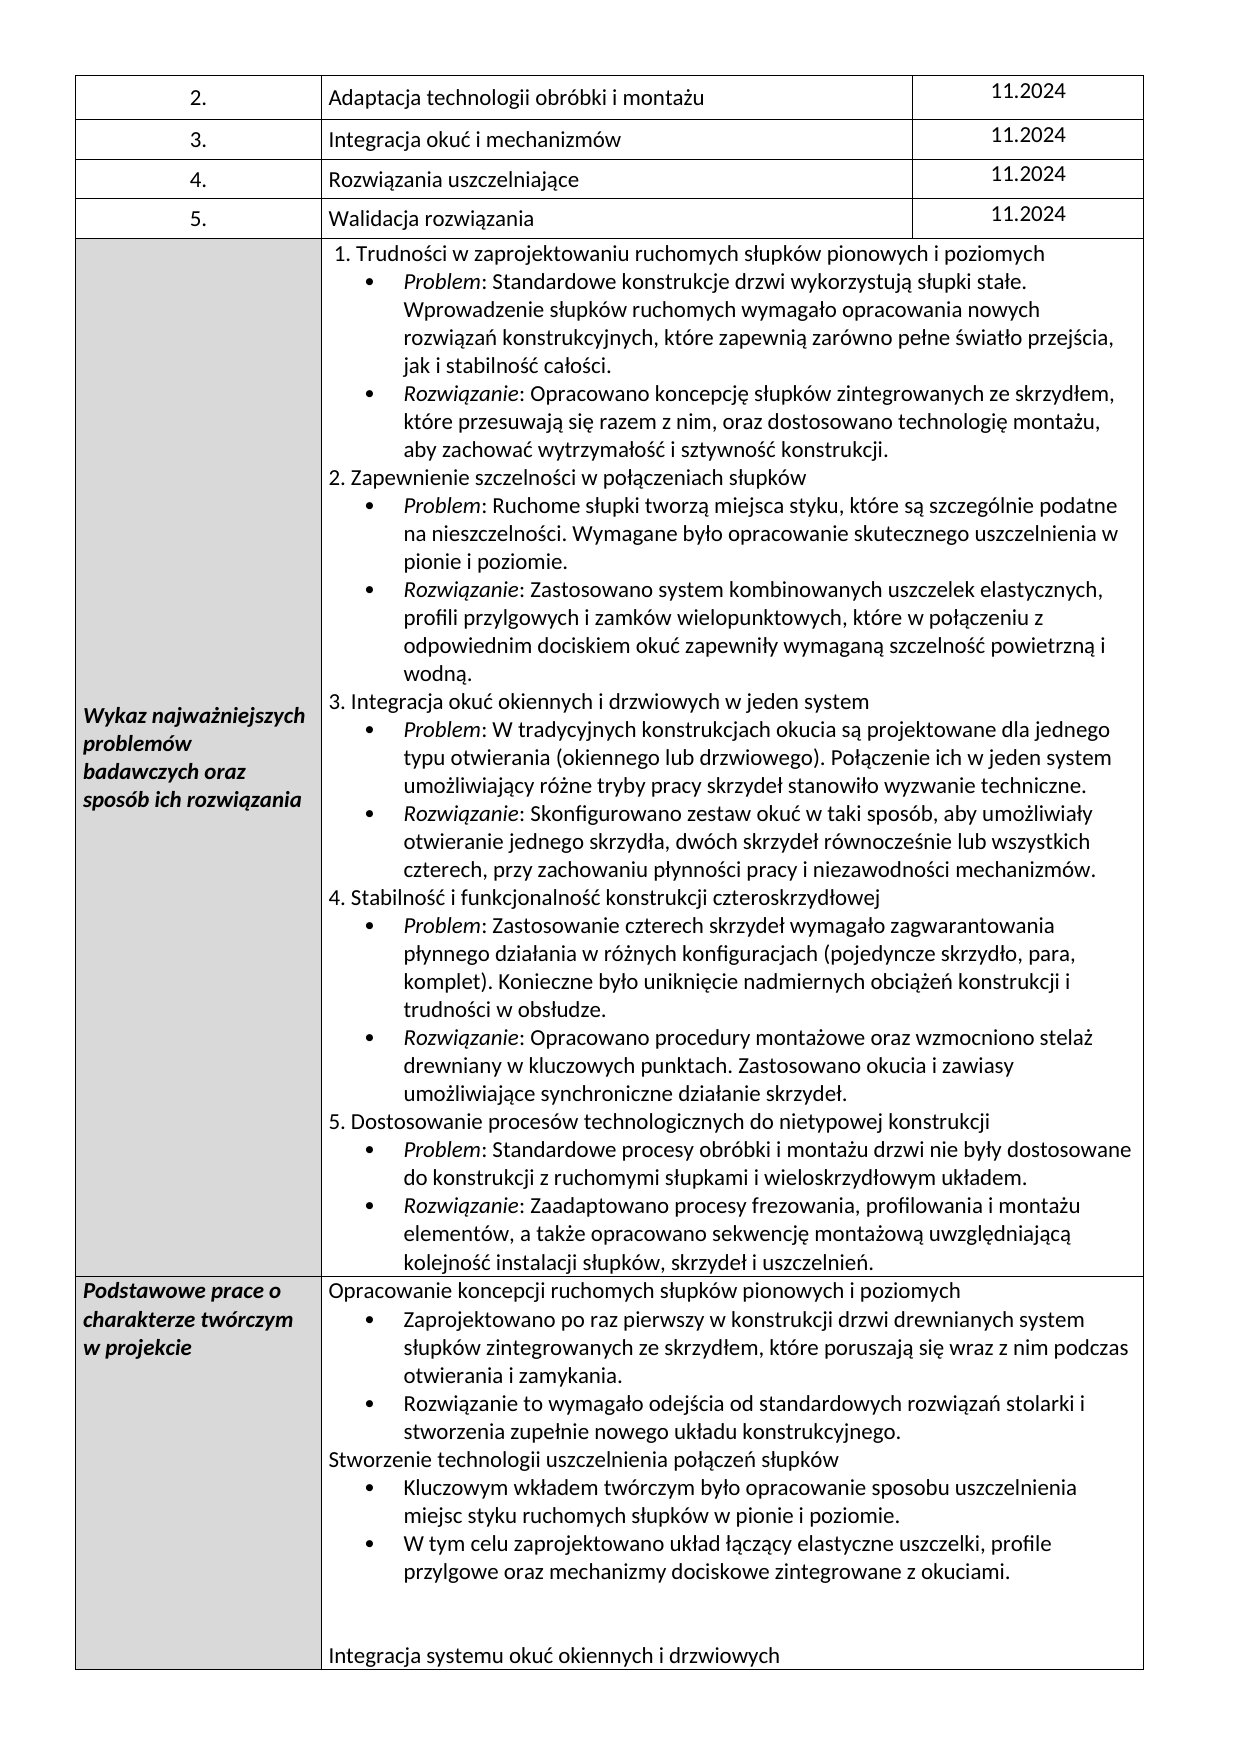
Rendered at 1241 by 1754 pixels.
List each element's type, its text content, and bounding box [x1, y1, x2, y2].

table_cell 3. [76, 120, 321, 158]
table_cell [76, 1277, 321, 1669]
table_cell Integracja okuć i mechanizmów [322, 120, 912, 158]
table_cell Walidacja rozwiązania [322, 199, 912, 238]
table_cell 1. Trudności w zaprojektowaniu ruchomych słupków pionowych i poziomych Problem: Standardowe konstrukcje drzwi wykorzystują słupki stałe. Wprowadzenie słupków ruchomych wymagało opracowania nowych rozwiązań konstrukcyjnych, które zapewnią zarówno pełne światło przejścia, jak i stabilność całości. Rozwiązanie: Opracowano koncepcję słupków zintegrowanych ze skrzydłem, które przesuwają się razem z nim, oraz dostosowano technologię montażu, aby zachować wytrzymałość i sztywność konstrukcji. 2. Zapewnienie szczelności w połączeniach słupków Problem: Ruchome słupki tworzą miejsca styku, które są szczególnie podatne na nieszczelności. Wymagane było opracowanie skutecznego uszczelnienia w pionie i poziomie. Rozwiązanie: Zastosowano system kombinowanych uszczelek elastycznych, profili przylgowych i zamków wielopunktowych, które w połączeniu z odpowiednim dociskiem okuć zapewniły wymaganą szczelność powietrzną i wodną. 3. Integracja okuć okiennych i drzwiowych w jeden system Problem: W tradycyjnych konstrukcjach okucia są projektowane dla jednego typu otwierania (okiennego lub drzwiowego). Połączenie ich w jeden system umożliwiający różne tryby pracy skrzydeł stanowiło wyzwanie techniczne. Rozwiązanie: Skonfigurowano zestaw okuć w taki sposób, aby umożliwiały otwieranie jednego skrzydła, dwóch skrzydeł równocześnie lub wszystkich czterech, przy zachowaniu płynności pracy i niezawodności mechanizmów. 4. Stabilność i funkcjonalność konstrukcji czteroskrzydłowej Problem: Zastosowanie czterech skrzydeł wymagało zagwarantowania płynnego działania w różnych konfiguracjach (pojedyncze skrzydło, para, komplet). Konieczne było uniknięcie nadmiernych obciążeń konstrukcji i trudności w obsłudze. Rozwiązanie: Opracowano procedury montażowe oraz wzmocniono stelaż drewniany w kluczowych punktach. Zastosowano okucia i zawiasy umożliwiające synchroniczne działanie skrzydeł. 5. Dostosowanie procesów technologicznych do nietypowej konstrukcji Problem: Standardowe procesy obróbki i montażu drzwi nie były dostosowane do konstrukcji z ruchomymi słupkami i wieloskrzydłowym układem. Rozwiązanie: Zaadaptowano procesy frezowania, profilowania i montażu elementów, a także opracowano sekwencję montażową uwzględniającą kolejność instalacji słupków, skrzydeł i uszczelnień. [322, 239, 1143, 1276]
table_cell Rozwiązania uszczelniające [322, 160, 912, 198]
table_cell 11.2024 [913, 160, 1143, 198]
table_cell 11.2024 [913, 199, 1143, 238]
table_cell 5. [76, 199, 321, 238]
table_cell 11.2024 [913, 76, 1143, 119]
table_cell Adaptacja technologii obróbki i montażu [322, 76, 912, 119]
table_cell Wykaz najważniejszych problemów badawczych oraz sposób ich rozwiązania [76, 239, 321, 1276]
table_cell 11.2024 [913, 120, 1143, 158]
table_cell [322, 1277, 1143, 1669]
table_cell 4. [76, 160, 321, 198]
table_cell 2. [76, 76, 321, 119]
